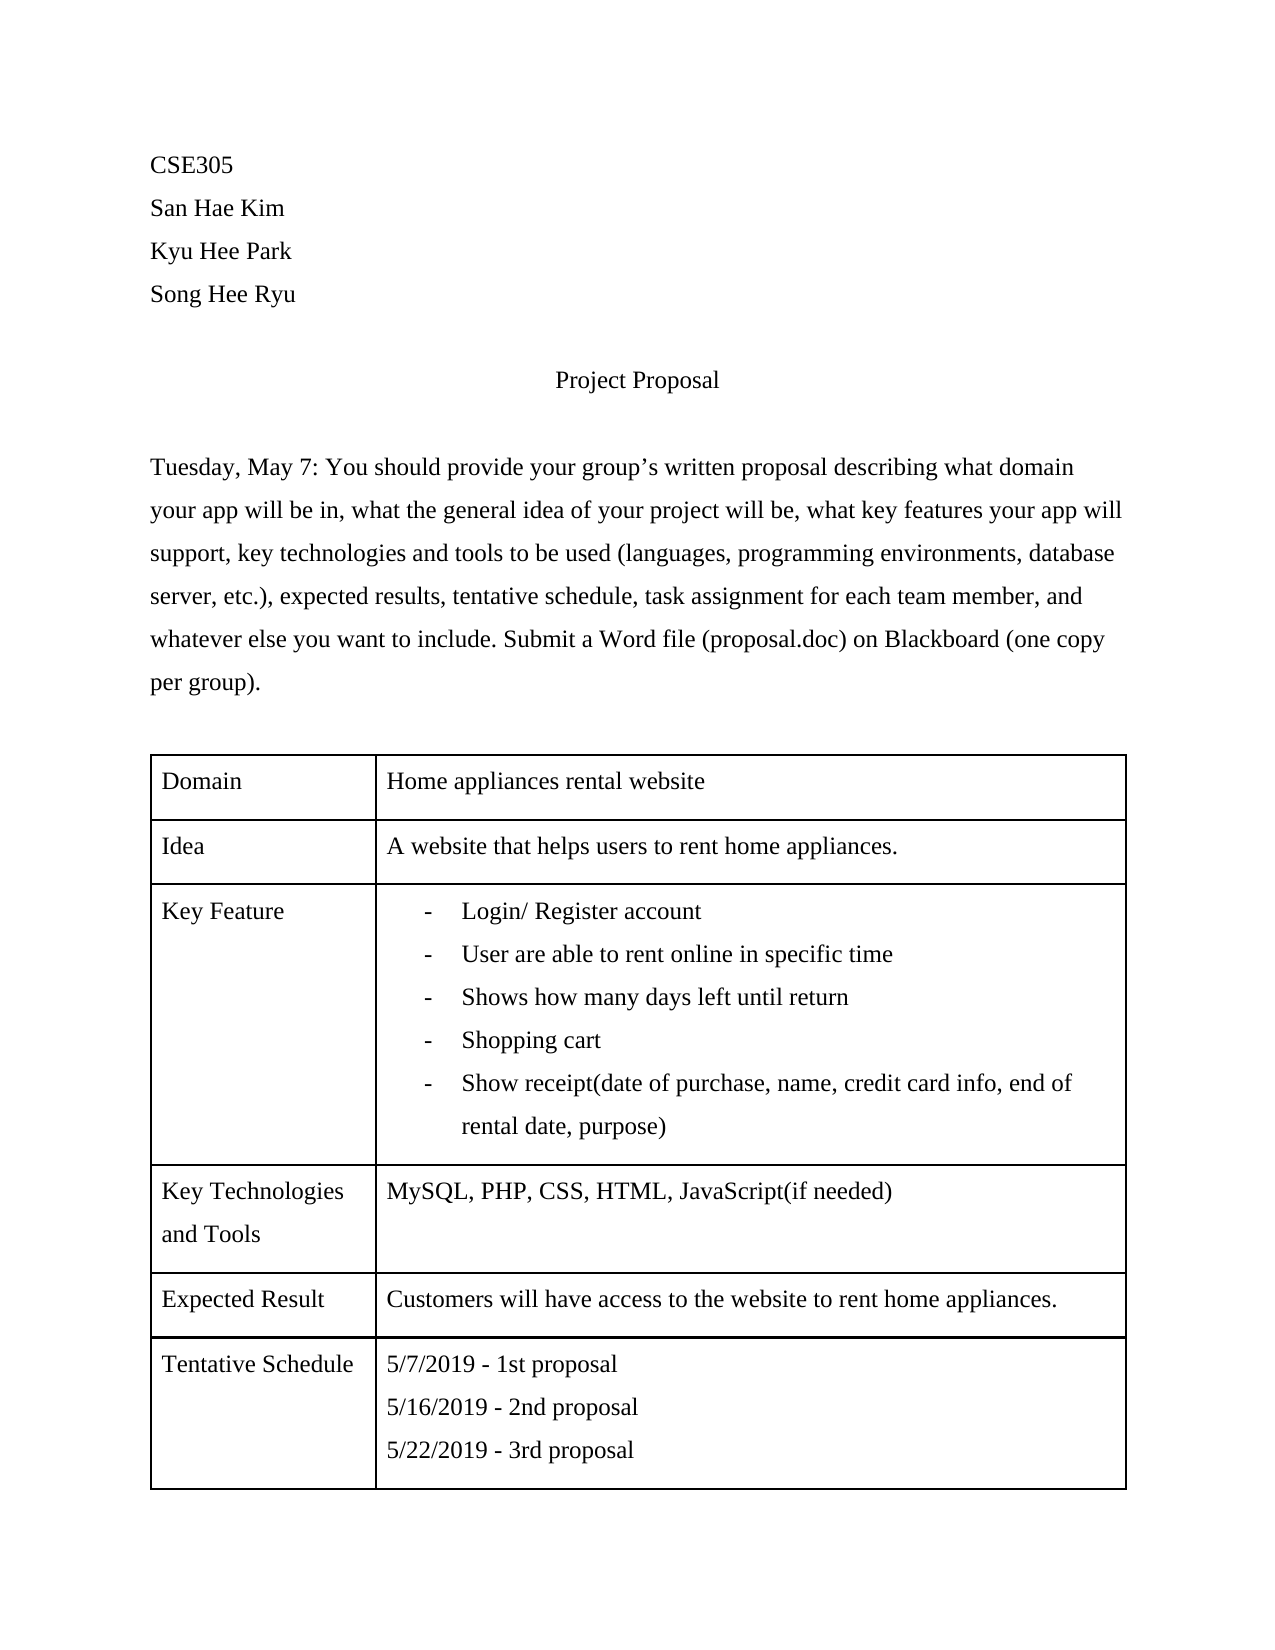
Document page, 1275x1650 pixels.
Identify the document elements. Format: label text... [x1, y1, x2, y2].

table_header Home appliances rental website [377, 756, 1125, 818]
text CSE305 [150, 150, 1125, 179]
text Kyu Hee Park [150, 236, 1125, 265]
table_header Domain [152, 756, 375, 818]
text Tuesday, May 7: You should provide your group’s written proposal describing what domain your app will be in, what the general idea of your project will be, what key features your app will support, key technologies and tools to be used (languages, programming environments, database server, etc.), expected results, tentative schedule, task assignment for each team member, and whatever else you want to include. Submit a Word file (proposal.doc) on Blackboard (one copy per group). [150, 452, 1125, 696]
text Song Hee Ryu [150, 279, 1125, 308]
table_cell MySQL, PHP, CSS, HTML, JavaScript(if needed) [377, 1166, 1125, 1272]
table_cell Key Feature [152, 885, 375, 1164]
text San Hae Kim [150, 193, 1125, 222]
text Project Proposal [150, 366, 1125, 394]
table_cell Idea [152, 821, 375, 883]
table_cell Key Technologies and Tools [152, 1166, 375, 1272]
table_cell Customers will have access to the website to rent home appliances. [377, 1274, 1125, 1336]
table_cell Login/ Register account User are able to rent online in specific time Shows how many days left until return Shopping cart Show receipt(date of purchase, name, credit card info, end of rental date, purpose) [377, 885, 1125, 1164]
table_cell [377, 1339, 1125, 1487]
table_cell Expected Result [152, 1274, 375, 1336]
table_cell Tentative Schedule [152, 1339, 375, 1487]
table_cell A website that helps users to rent home appliances. [377, 821, 1125, 883]
